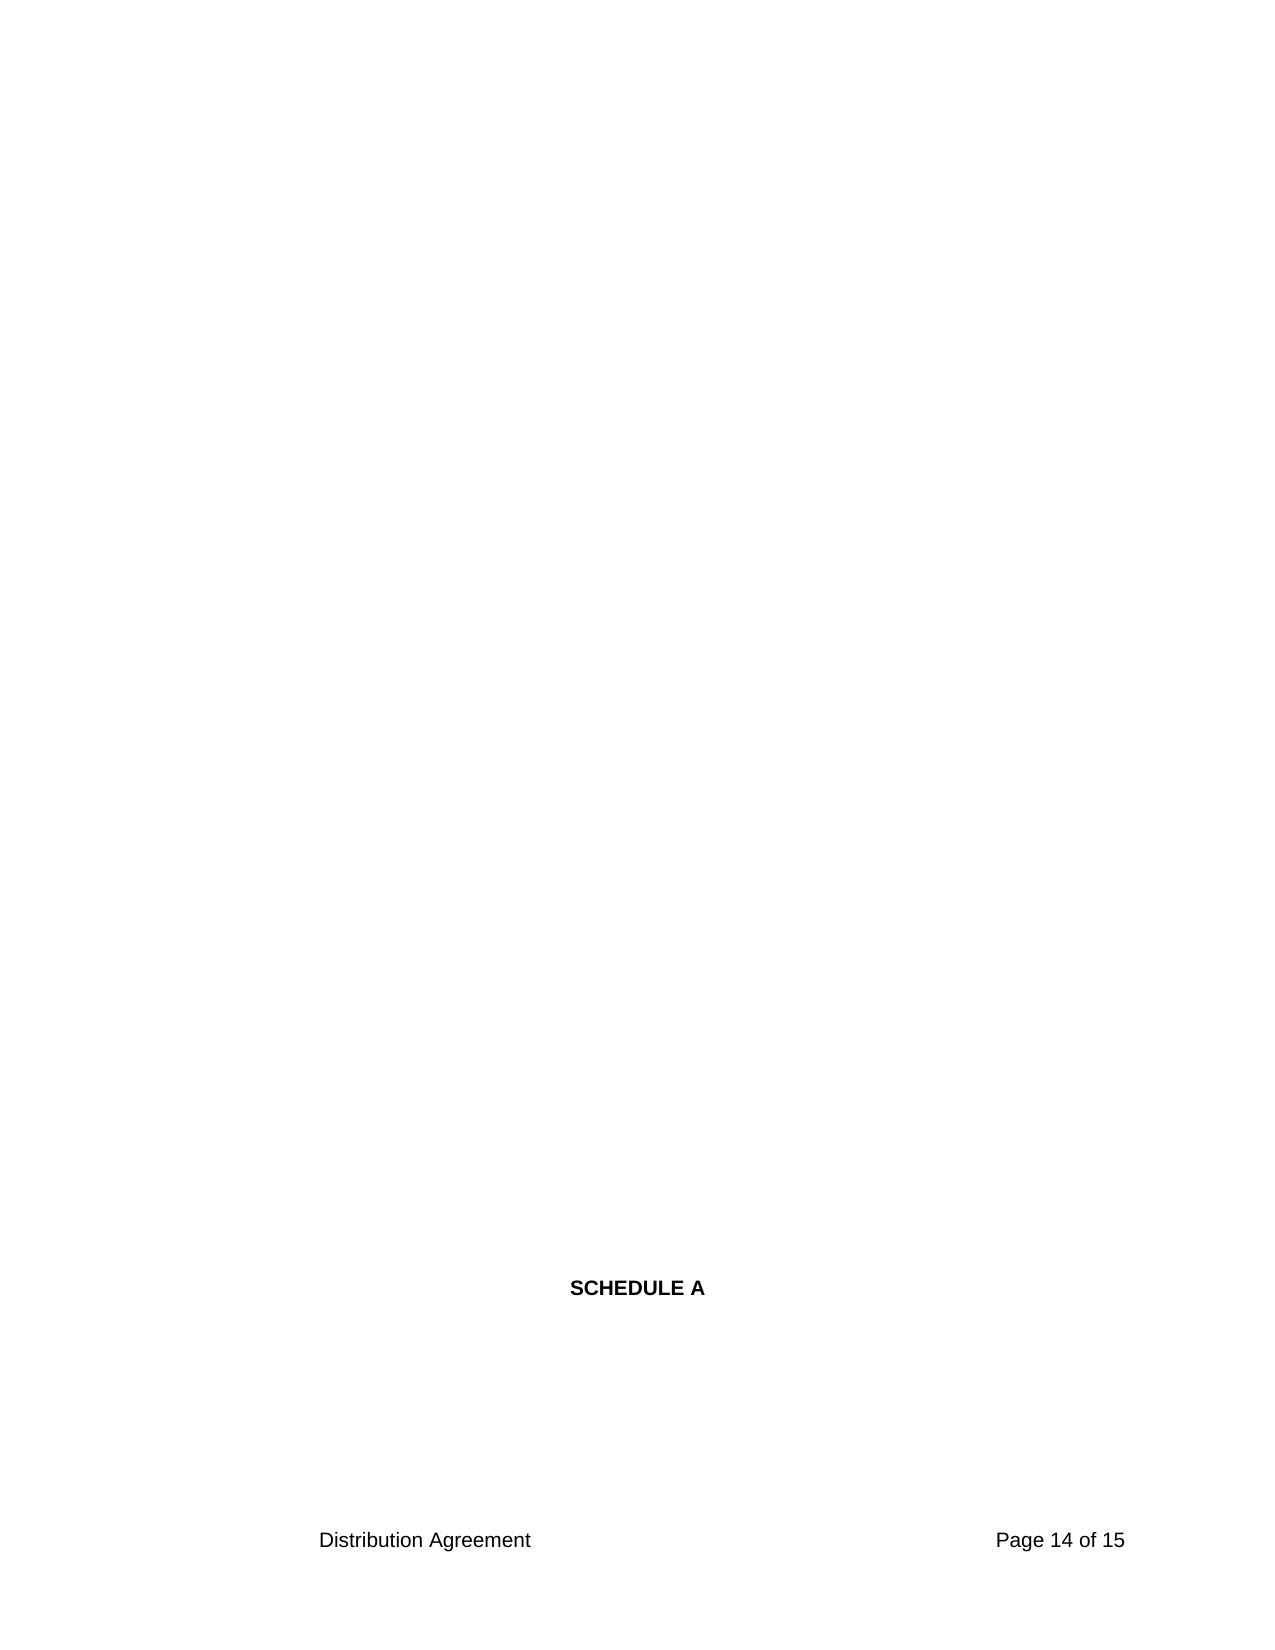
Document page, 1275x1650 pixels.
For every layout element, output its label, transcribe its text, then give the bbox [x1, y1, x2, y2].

text SCHEDULE A [150, 1276, 1125, 1300]
